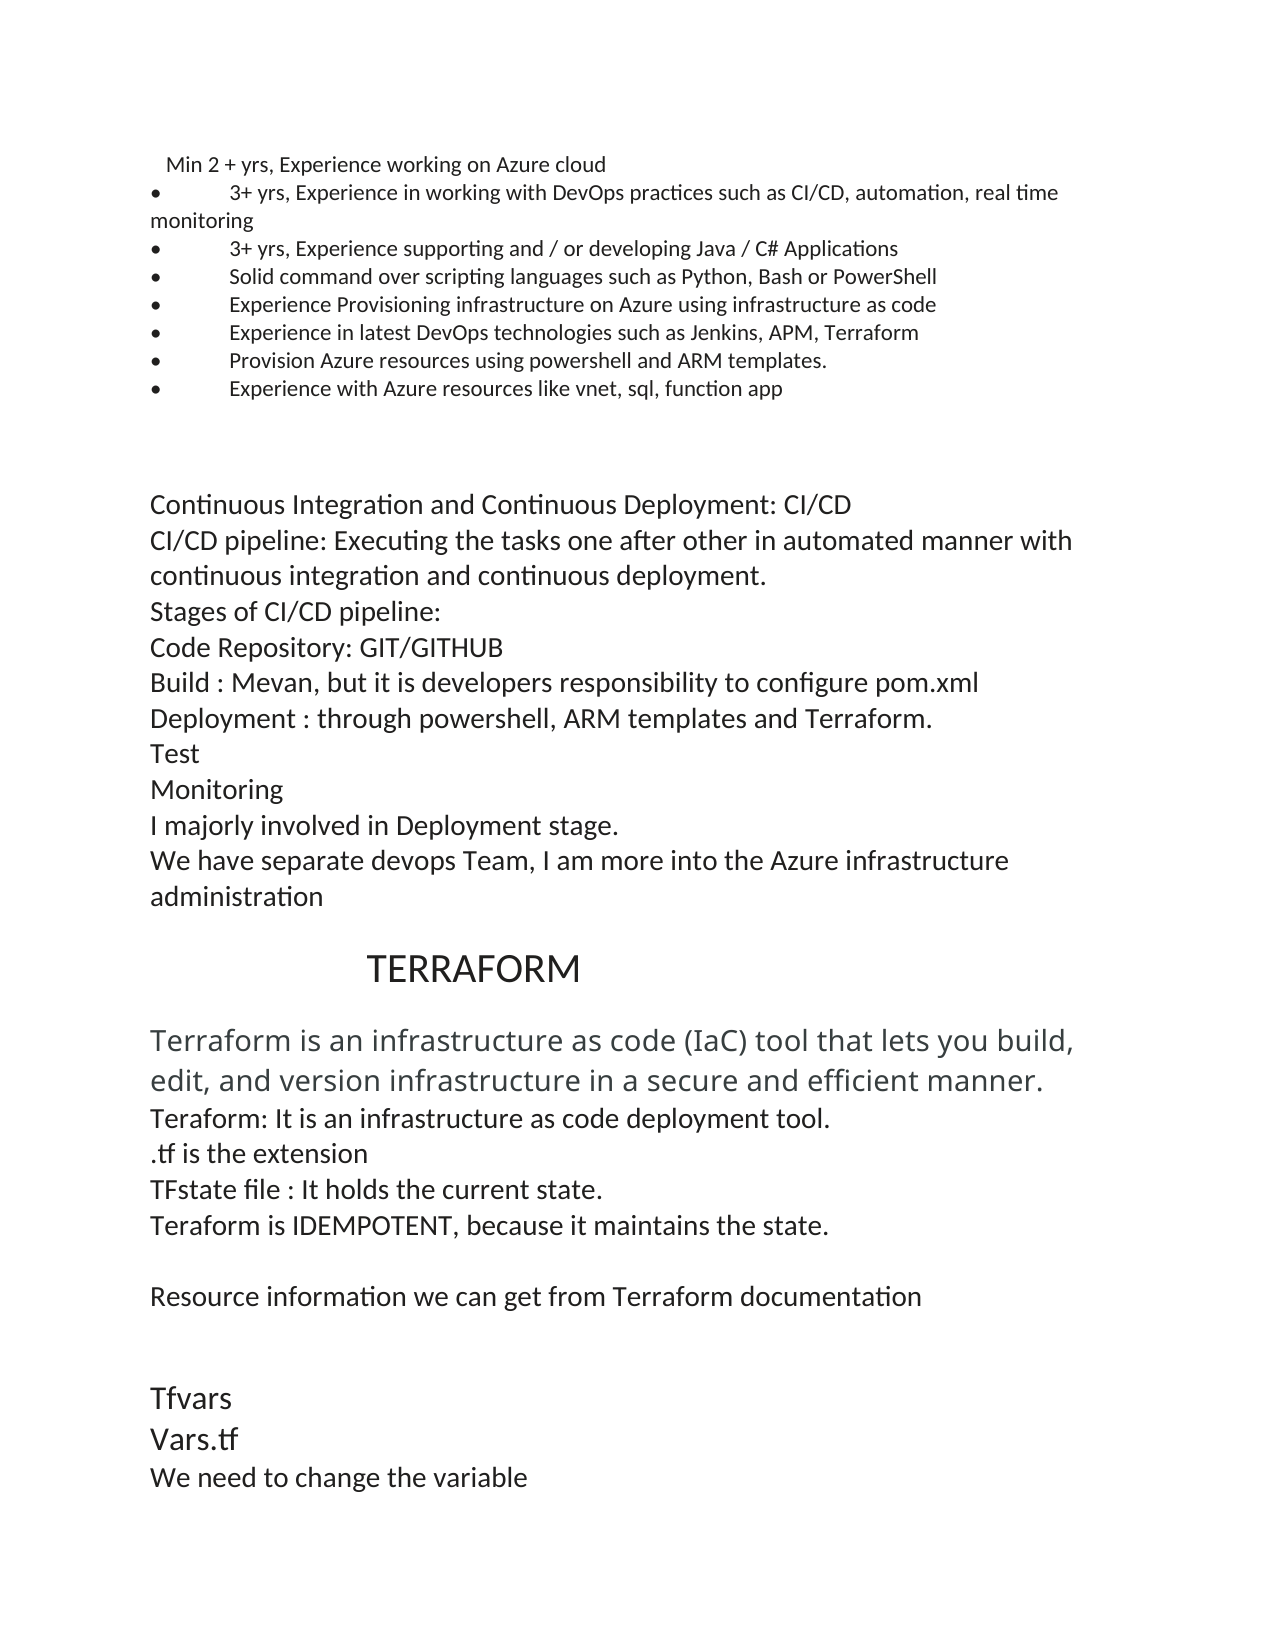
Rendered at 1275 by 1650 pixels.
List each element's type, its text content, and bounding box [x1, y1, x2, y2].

text Test [150, 736, 1125, 771]
text Min 2 + yrs, Experience working on Azure cloud [150, 150, 1125, 178]
text • Experience with Azure resources like vnet, sql, function app [150, 374, 1125, 402]
text Resource information we can get from Terraform documentation [150, 1278, 1125, 1314]
text • 3+ yrs, Experience supporting and / or developing Java / C# Applications [150, 234, 1125, 262]
text Vars.tf [150, 1418, 1125, 1459]
text Monitoring [150, 771, 1125, 807]
text CI/CD pipeline: Executing the tasks one after other in automated manner with continuous integration and continuous deployment. [150, 522, 1125, 593]
text Code Repository: GIT/GITHUB [150, 629, 1125, 664]
text We need to change the variable [150, 1459, 1125, 1494]
text • Solid command over scripting languages such as Python, Bash or PowerShell [150, 262, 1125, 290]
text • Experience Provisioning infrastructure on Azure using infrastructure as code [150, 290, 1125, 318]
text We have separate devops Team, I am more into the Azure infrastructure administration [150, 842, 1125, 914]
text .tf is the extension [150, 1136, 1125, 1171]
text • 3+ yrs, Experience in working with DevOps practices such as CI/CD, automation, real time monitoring [150, 178, 1125, 234]
text • Experience in latest DevOps technologies such as Jenkins, APM, Terraform [150, 318, 1125, 346]
text Deployment : through powershell, ARM templates and Terraform. [150, 700, 1125, 736]
text Stages of CI/CD pipeline: [150, 593, 1125, 629]
text Tfvars [150, 1377, 1125, 1418]
text • Provision Azure resources using powershell and ARM templates. [150, 346, 1125, 374]
text I majorly involved in Deployment stage. [150, 807, 1125, 842]
text Teraform: It is an infrastructure as code deployment tool. [150, 1100, 1125, 1136]
text TFstate file : It holds the current state. [150, 1171, 1125, 1207]
text Continuous Integration and Continuous Deployment: CI/CD [150, 486, 1125, 522]
text Build : Mevan, but it is developers responsibility to configure pom.xml [150, 664, 1125, 700]
text Teraform is IDEMPOTENT, because it maintains the state. [150, 1207, 1125, 1242]
text TERRAFORM [150, 942, 1125, 993]
